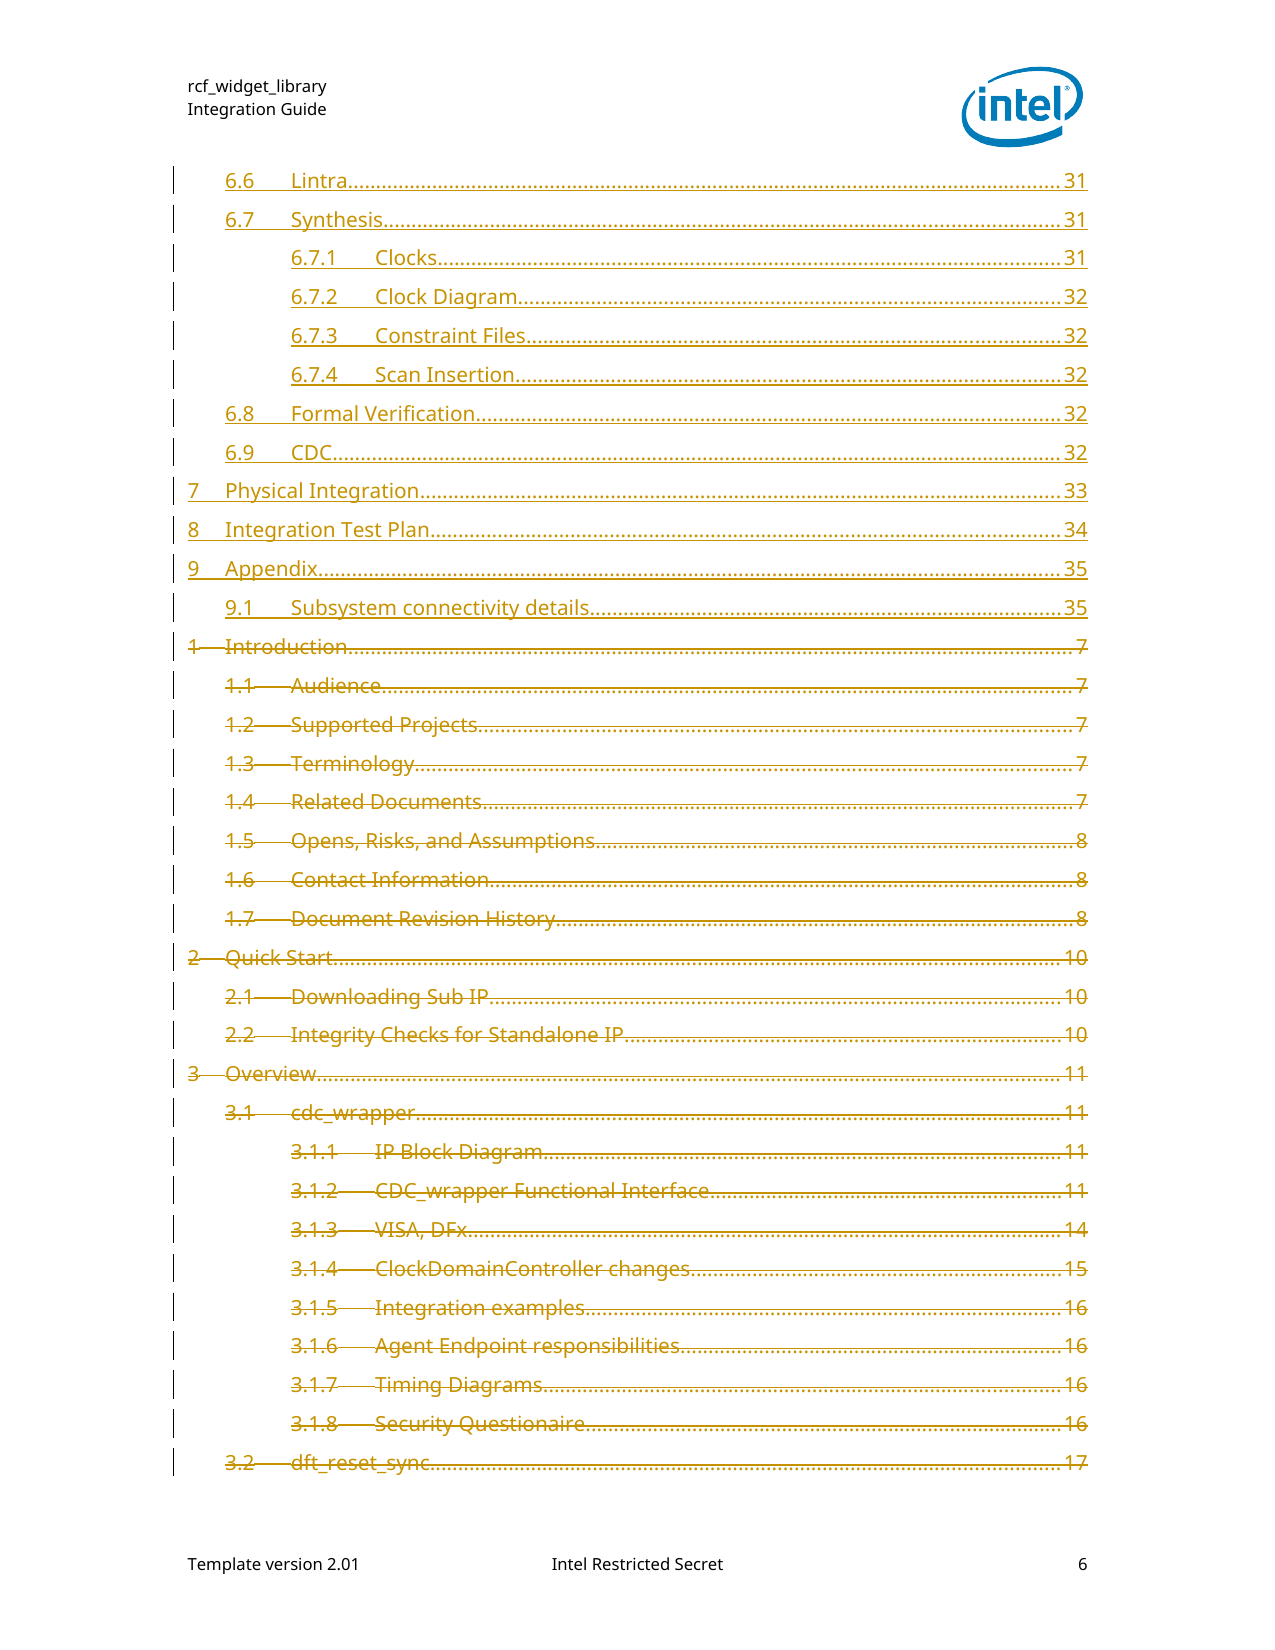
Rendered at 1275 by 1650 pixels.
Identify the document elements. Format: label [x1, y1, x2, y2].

picture [956, 56, 1088, 154]
